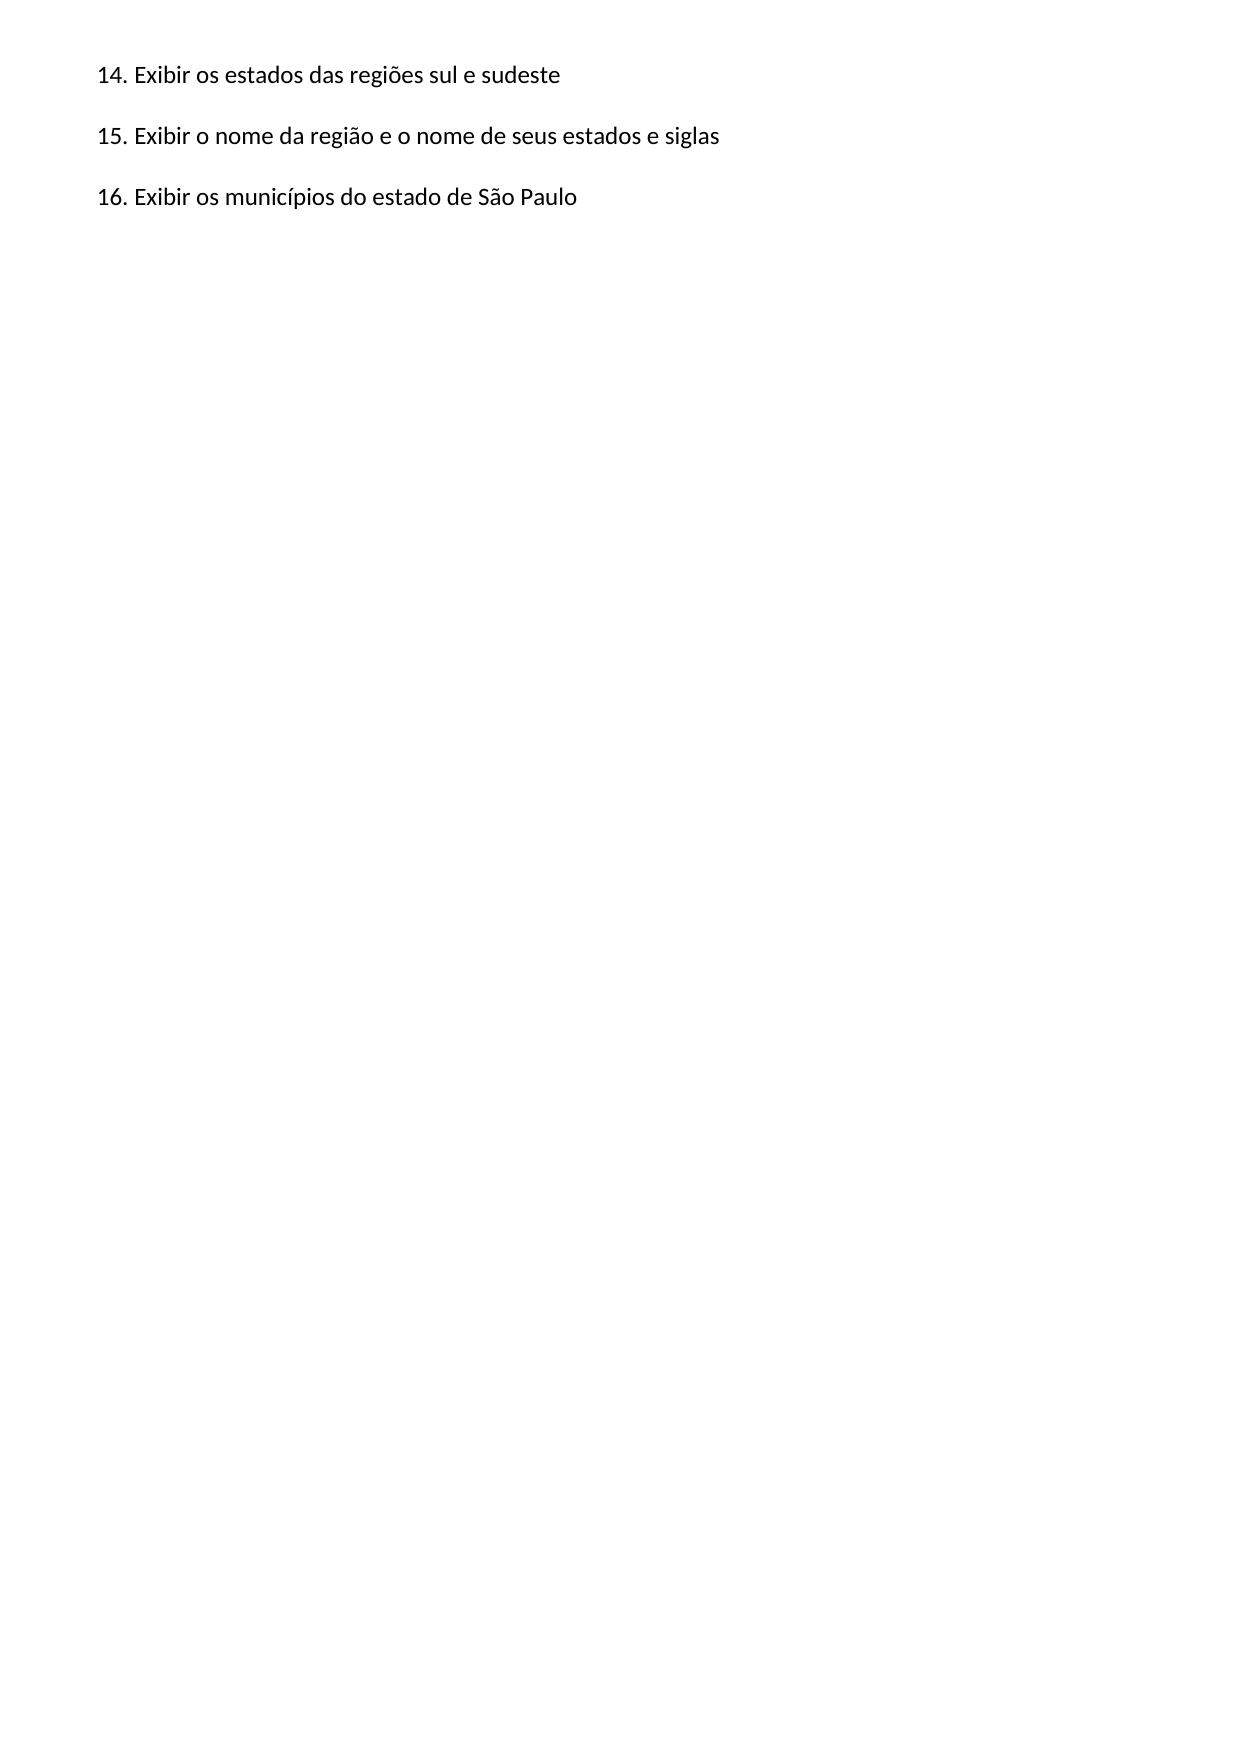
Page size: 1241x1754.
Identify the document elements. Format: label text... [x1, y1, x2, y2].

list Exibir os estados das regiões sul e sudeste [97, 59, 1181, 89]
list Exibir os municípios do estado de São Paulo [97, 181, 1181, 212]
list Exibir o nome da região e o nome de seus estados e siglas [97, 120, 1181, 151]
